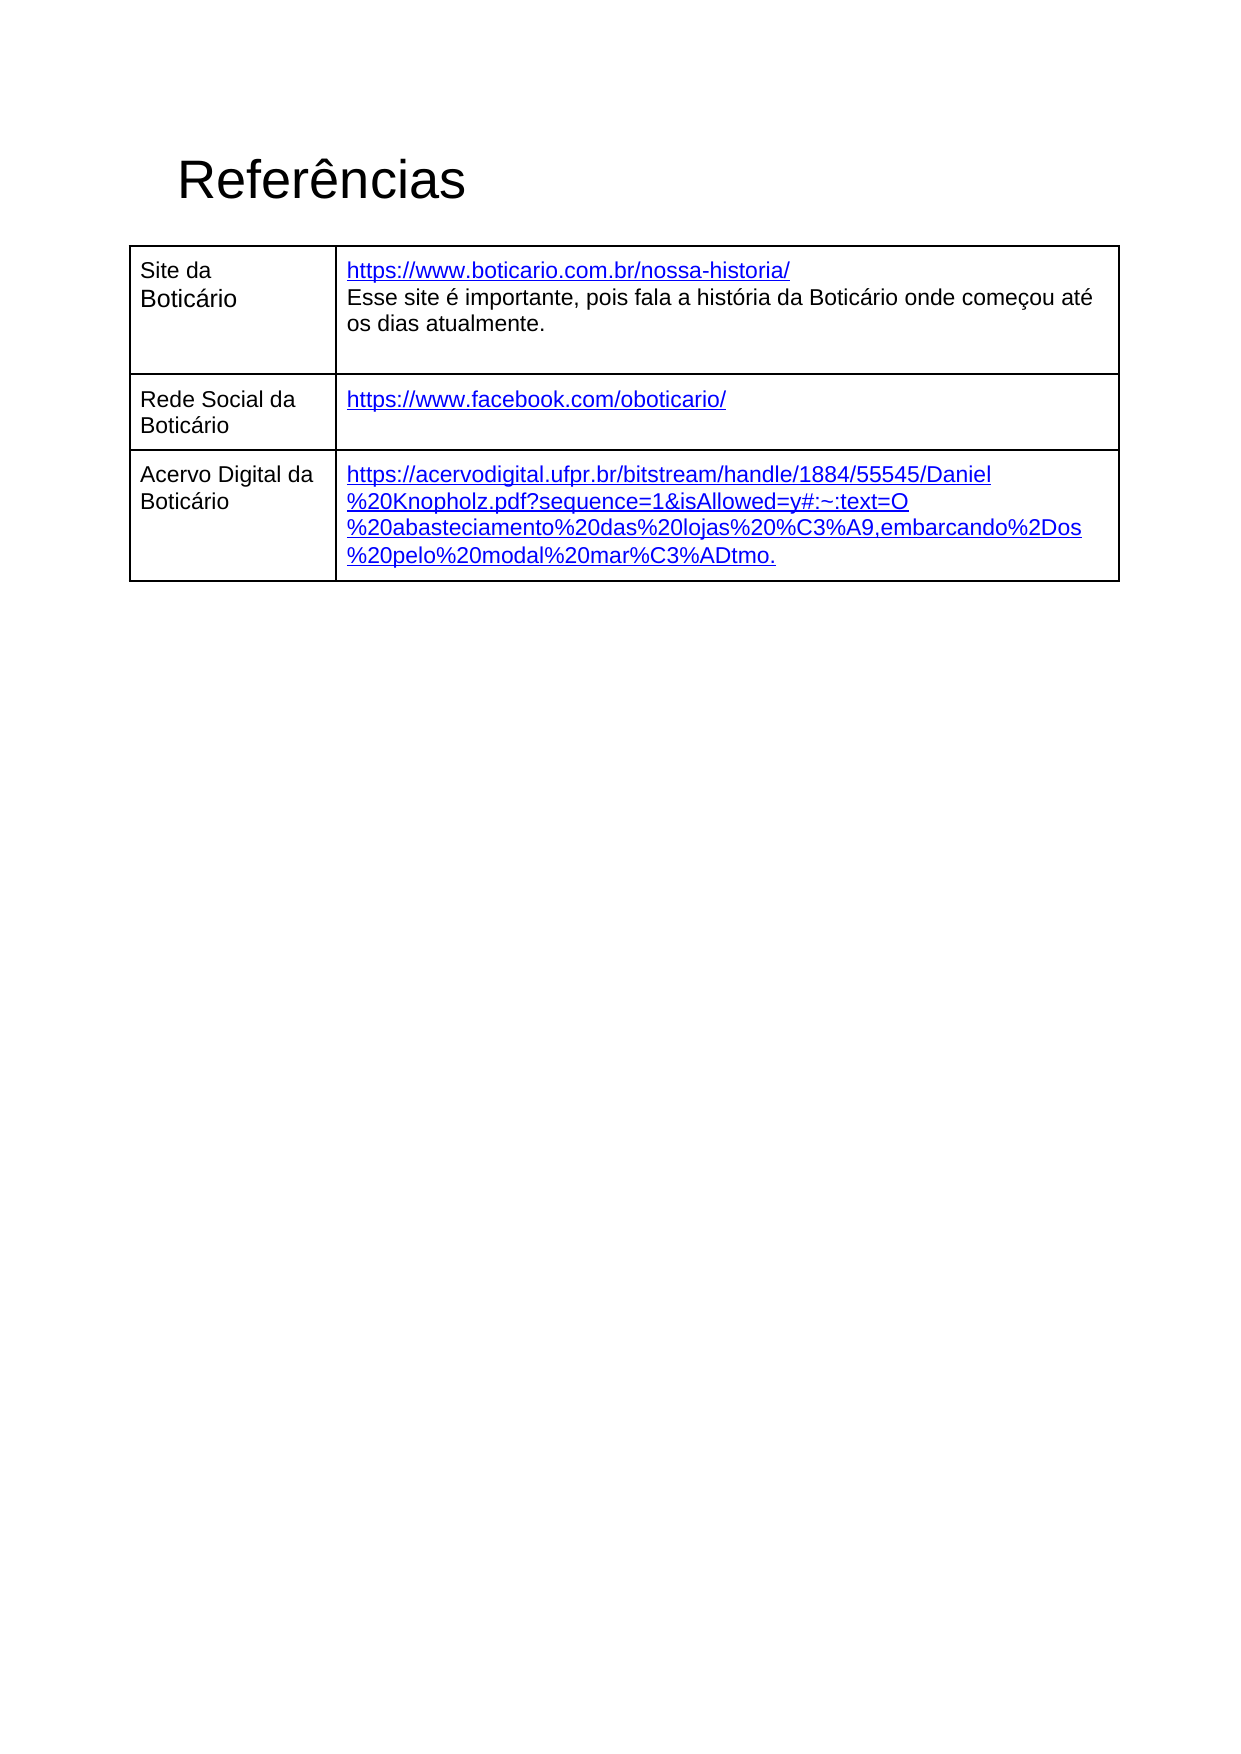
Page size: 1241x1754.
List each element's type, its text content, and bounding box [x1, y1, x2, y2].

table_header Site da Boticário [131, 247, 335, 373]
table_cell Acervo Digital da Boticário [131, 451, 335, 579]
table_cell Rede Social da Boticário [131, 375, 335, 449]
table_header https://www.boticario.com.br/nossa-historia/ Esse site é importante, pois fala a história da Boticário onde começou até os dias atualmente. [337, 247, 1118, 373]
table_cell https://www.facebook.com/oboticario/ [337, 375, 1118, 449]
table_cell https://acervodigital.ufpr.br/bitstream/handle/1884/55545/Daniel%20Knopholz.pdf?sequence=1&isAllowed=y#:~:text=O%20abasteciamento%20das%20lojas%20%C3%A9,embarcando%2Dos%20pelo%20modal%20mar%C3%ADtmo. [337, 451, 1118, 579]
text Referências [177, 148, 1063, 210]
